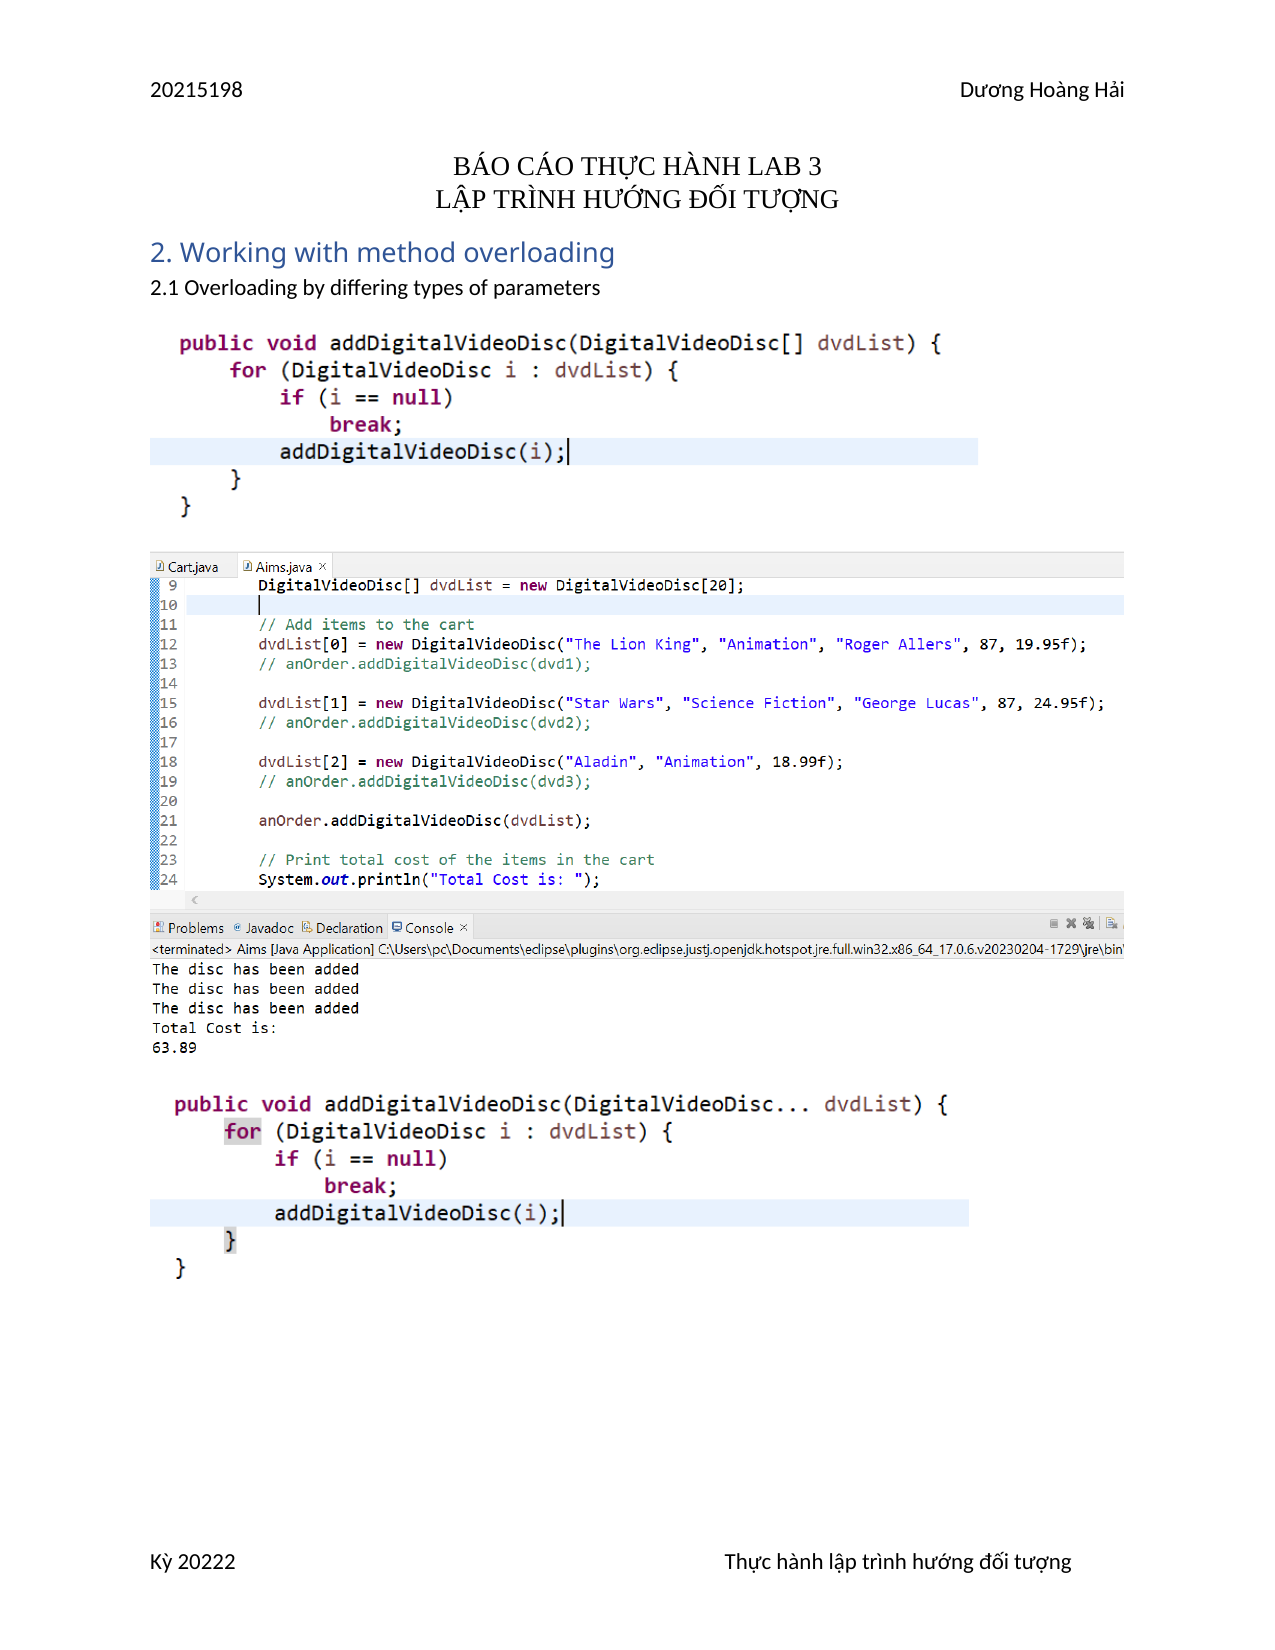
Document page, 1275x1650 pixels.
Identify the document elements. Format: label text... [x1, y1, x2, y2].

text 2.1 Overloading by differing types of parameters [150, 273, 1125, 302]
picture [150, 551, 1124, 1063]
picture [150, 1081, 969, 1279]
subtitle 2. Working with method overloading [150, 234, 1125, 271]
text BÁO CÁO THỰC HÀNH LAB 3 LẬP TRÌNH HƯỚNG ĐỐI TƯỢNG [150, 150, 1125, 215]
picture [150, 320, 979, 533]
